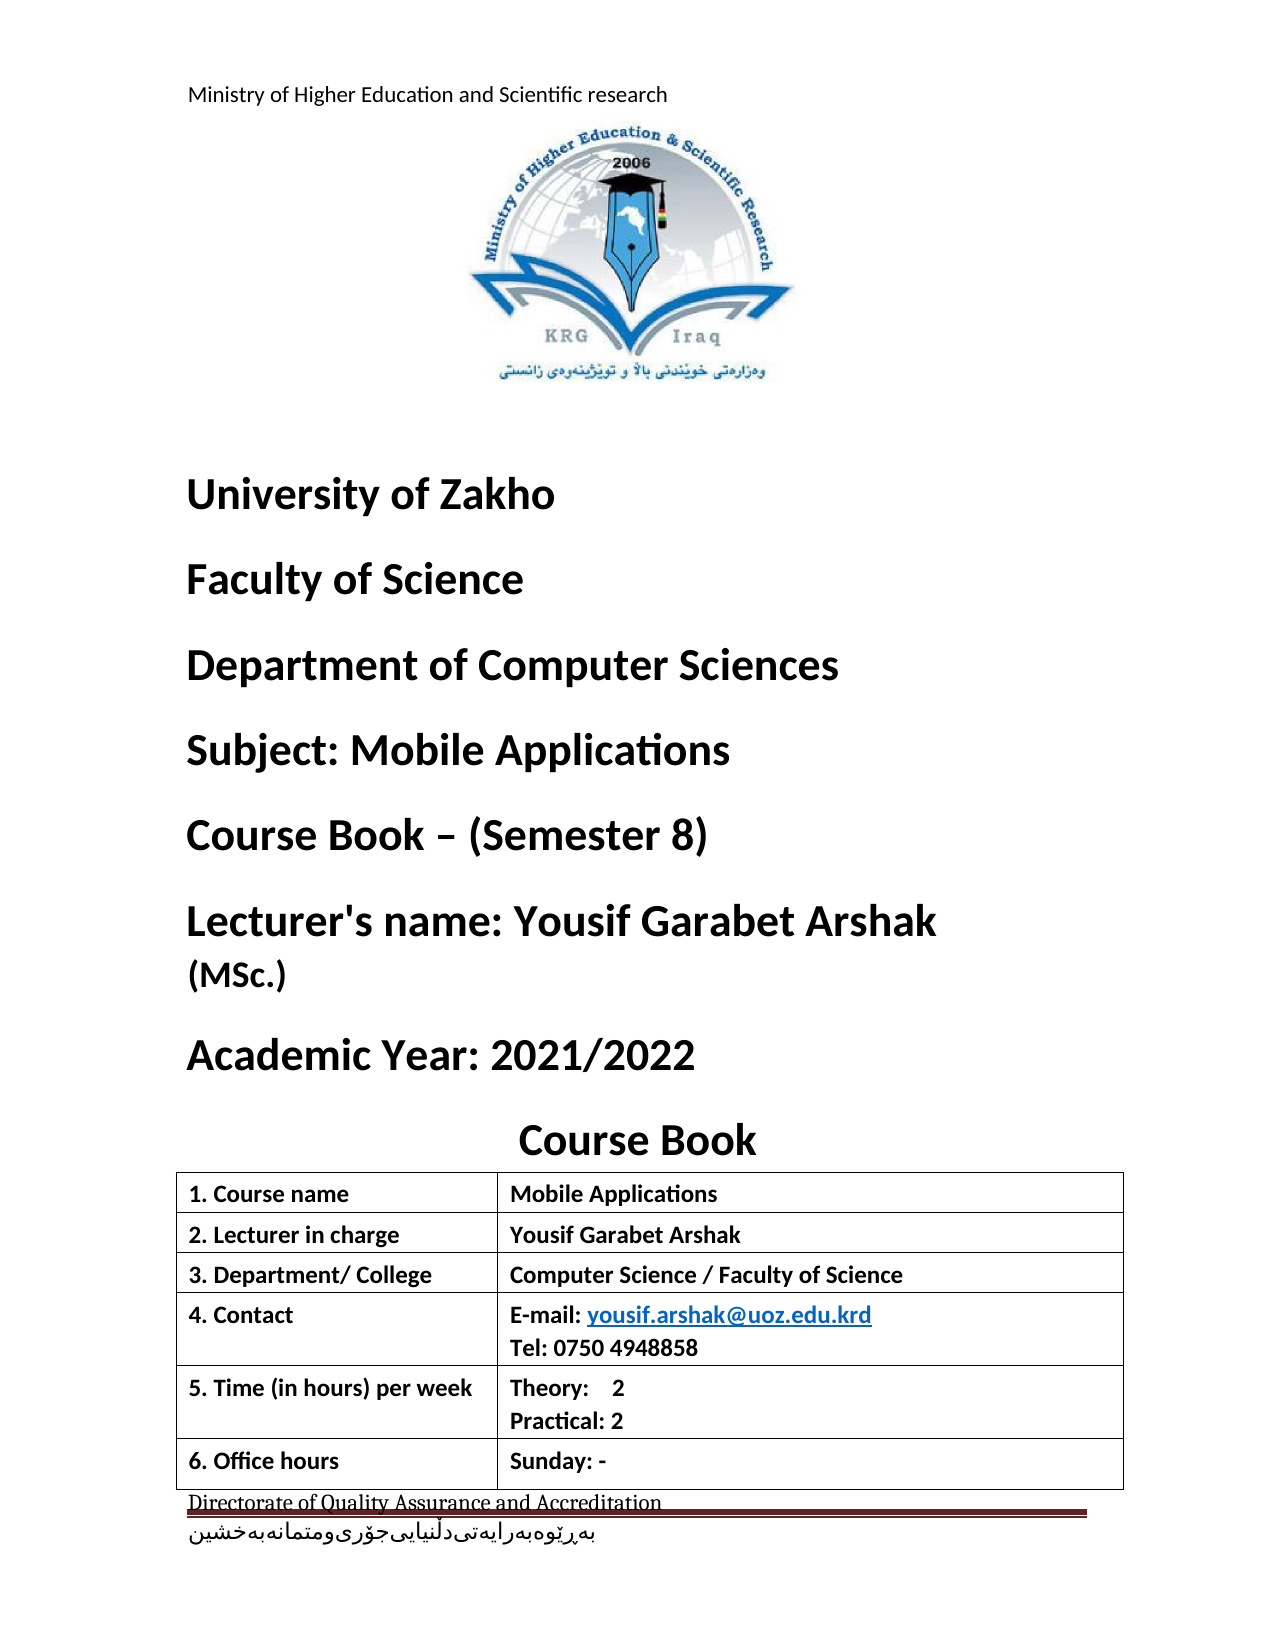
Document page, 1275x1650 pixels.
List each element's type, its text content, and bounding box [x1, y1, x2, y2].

text Department of Computer Sciences [186, 636, 1010, 691]
table_cell E-mail: yousif.arshak@uoz.edu.krd Tel: 0750 4948858 [498, 1293, 1123, 1365]
text University of Zakho [186, 465, 1010, 521]
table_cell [498, 1439, 1123, 1488]
table_header 1. Course name [177, 1173, 497, 1212]
table_header Mobile Applications [498, 1173, 1123, 1212]
table_cell 5. Time (in hours) per week [177, 1366, 497, 1438]
text Course Book [518, 1111, 1010, 1167]
table_cell 3. Department/ College [177, 1253, 497, 1292]
text Course Book – (Semester 8) [186, 806, 1010, 862]
picture [448, 110, 828, 390]
table_cell Yousif Garabet Arshak [498, 1213, 1123, 1252]
table_cell 4. Contact [177, 1293, 497, 1365]
text Academic Year: 2021/2022 [186, 1026, 1010, 1082]
table_cell Theory: 2 Practical: 2 [498, 1366, 1123, 1438]
text Faculty of Science [186, 550, 1010, 606]
text Lecturer's name: Yousif Garabet Arshak (MSc.) [186, 892, 1010, 997]
table_cell 6. Office hours [177, 1439, 497, 1488]
text Subject: Mobile Applications [186, 721, 1010, 777]
table_cell 2. Lecturer in charge [177, 1213, 497, 1252]
table_cell Computer Science / Faculty of Science [498, 1253, 1123, 1292]
